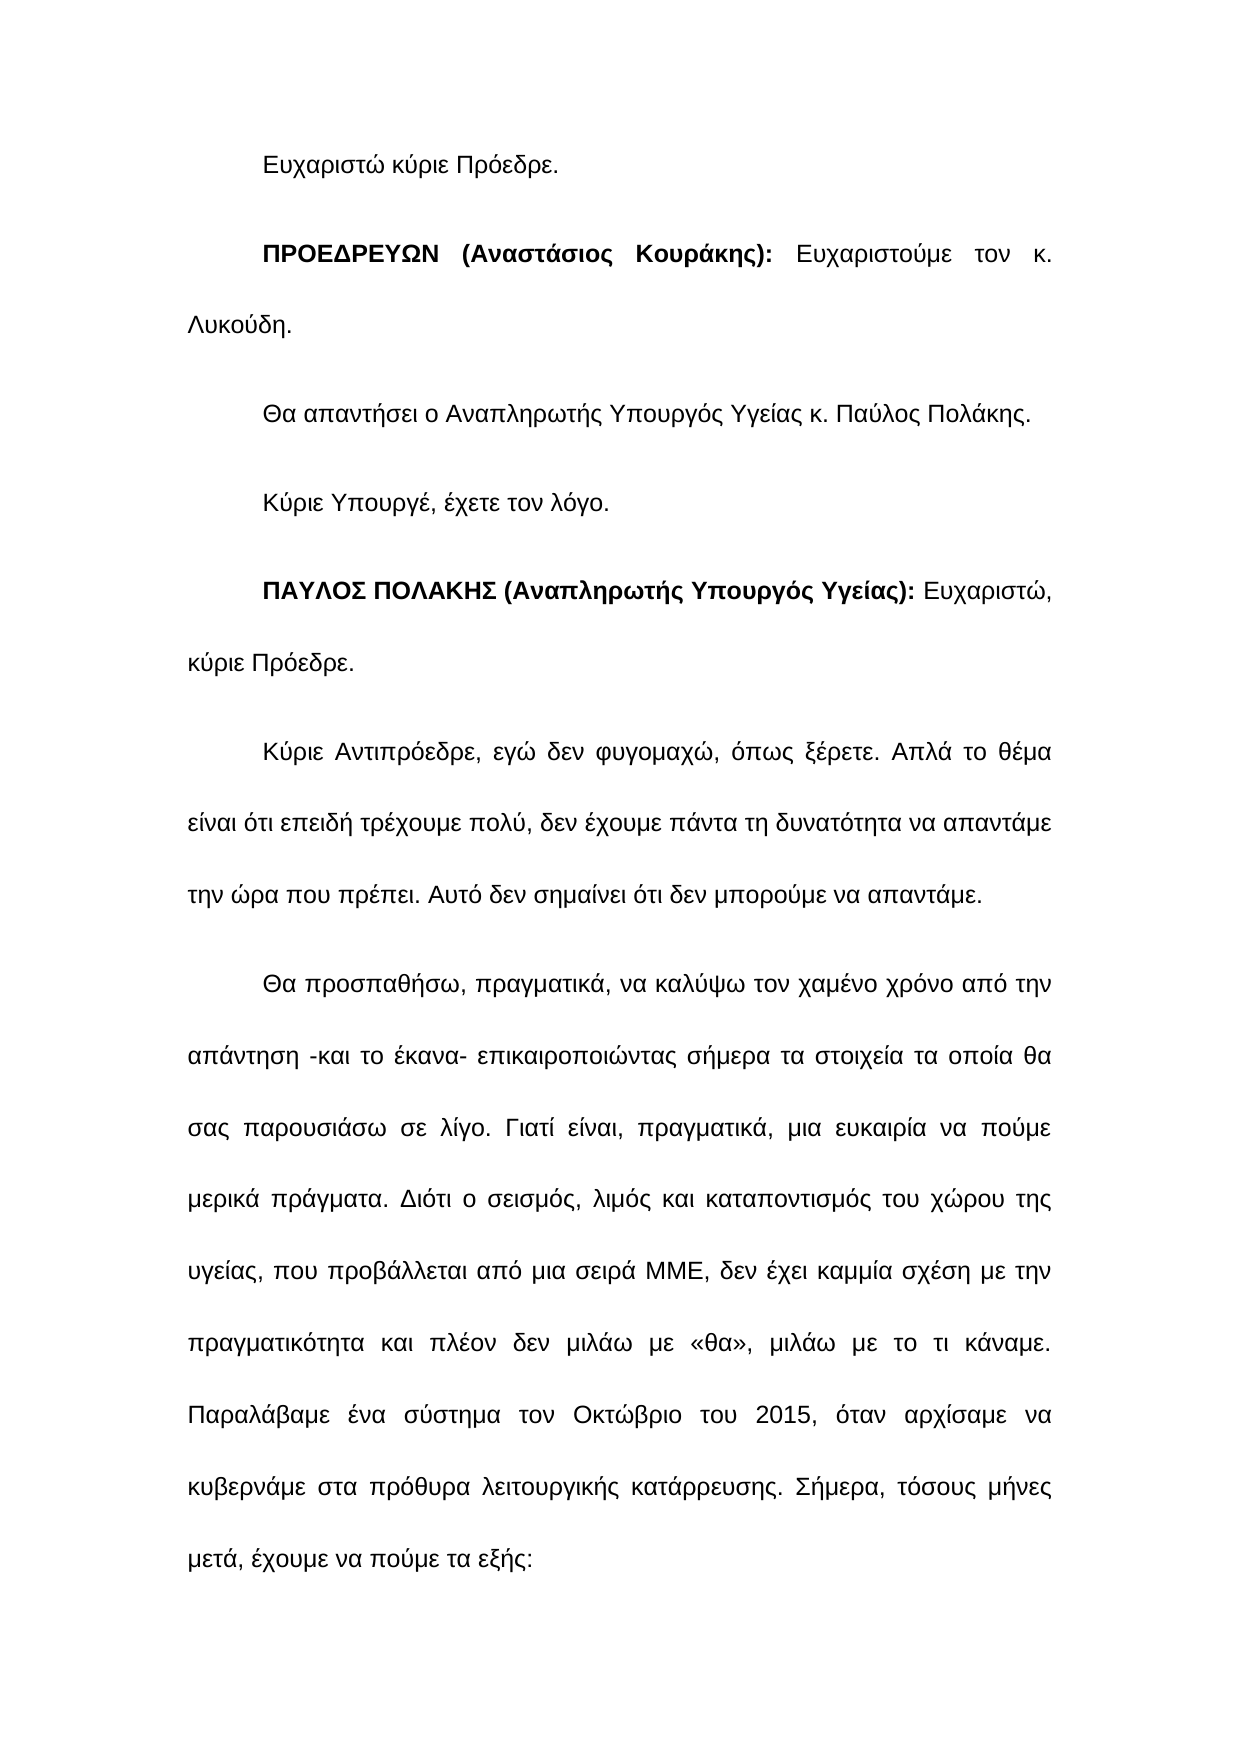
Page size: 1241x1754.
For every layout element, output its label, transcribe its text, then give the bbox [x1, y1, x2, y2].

text Θα προσπαθήσω, πραγματικά, να καλύψω τον χαμένο χρόνο από την απάντηση -και το έκανα- επικαιροποιώντας σήμερα τα στοιχεία τα οποία θα σας παρουσιάσω σε λίγο. Γιατί είναι, πραγματικά, μια ευκαιρία να πούμε μερικά πράγματα. Διότι ο σεισμός, λιμός και καταποντισμός του χώρου της υγείας, που προβάλλεται από μια σειρά ΜΜΕ, δεν έχει καμμία σχέση με την πραγματικότητα και πλέον δεν μιλάω με «θα», μιλάω με το τι κάναμε. Παραλάβαμε ένα σύστημα τον Οκτώβριο του 2015, όταν αρχίσαμε να κυβερνάμε στα πρόθυρα λειτουργικής κατάρρευσης. Σήμερα, τόσους μήνες μετά, έχουμε να πούμε τα εξής: [187, 969, 1053, 1572]
text ΠΡΟΕΔΡΕΥΩΝ (Αναστάσιος Κουράκης): Ευχαριστούμε τον κ. Λυκούδη. [187, 238, 1053, 339]
text Κύριε Υπουργέ, έχετε τον λόγο. [187, 487, 1053, 516]
text Ευχαριστώ κύριε Πρόεδρε. [187, 150, 1053, 179]
text Θα απαντήσει ο Αναπληρωτής Υπουργός Υγείας κ. Παύλος Πολάκης. [187, 399, 1053, 428]
text Κύριε Αντιπρόεδρε, εγώ δεν φυγομαχώ, όπως ξέρετε. Απλά το θέμα είναι ότι επειδή τρέχουμε πολύ, δεν έχουμε πάντα τη δυνατότητα να απαντάμε την ώρα που πρέπει. Αυτό δεν σημαίνει ότι δεν μπορούμε να απαντάμε. [187, 736, 1053, 909]
text ΠΑΥΛΟΣ ΠΟΛΑΚΗΣ (Αναπληρωτής Υπουργός Υγείας): Ευχαριστώ, κύριε Πρόεδρε. [187, 576, 1053, 677]
